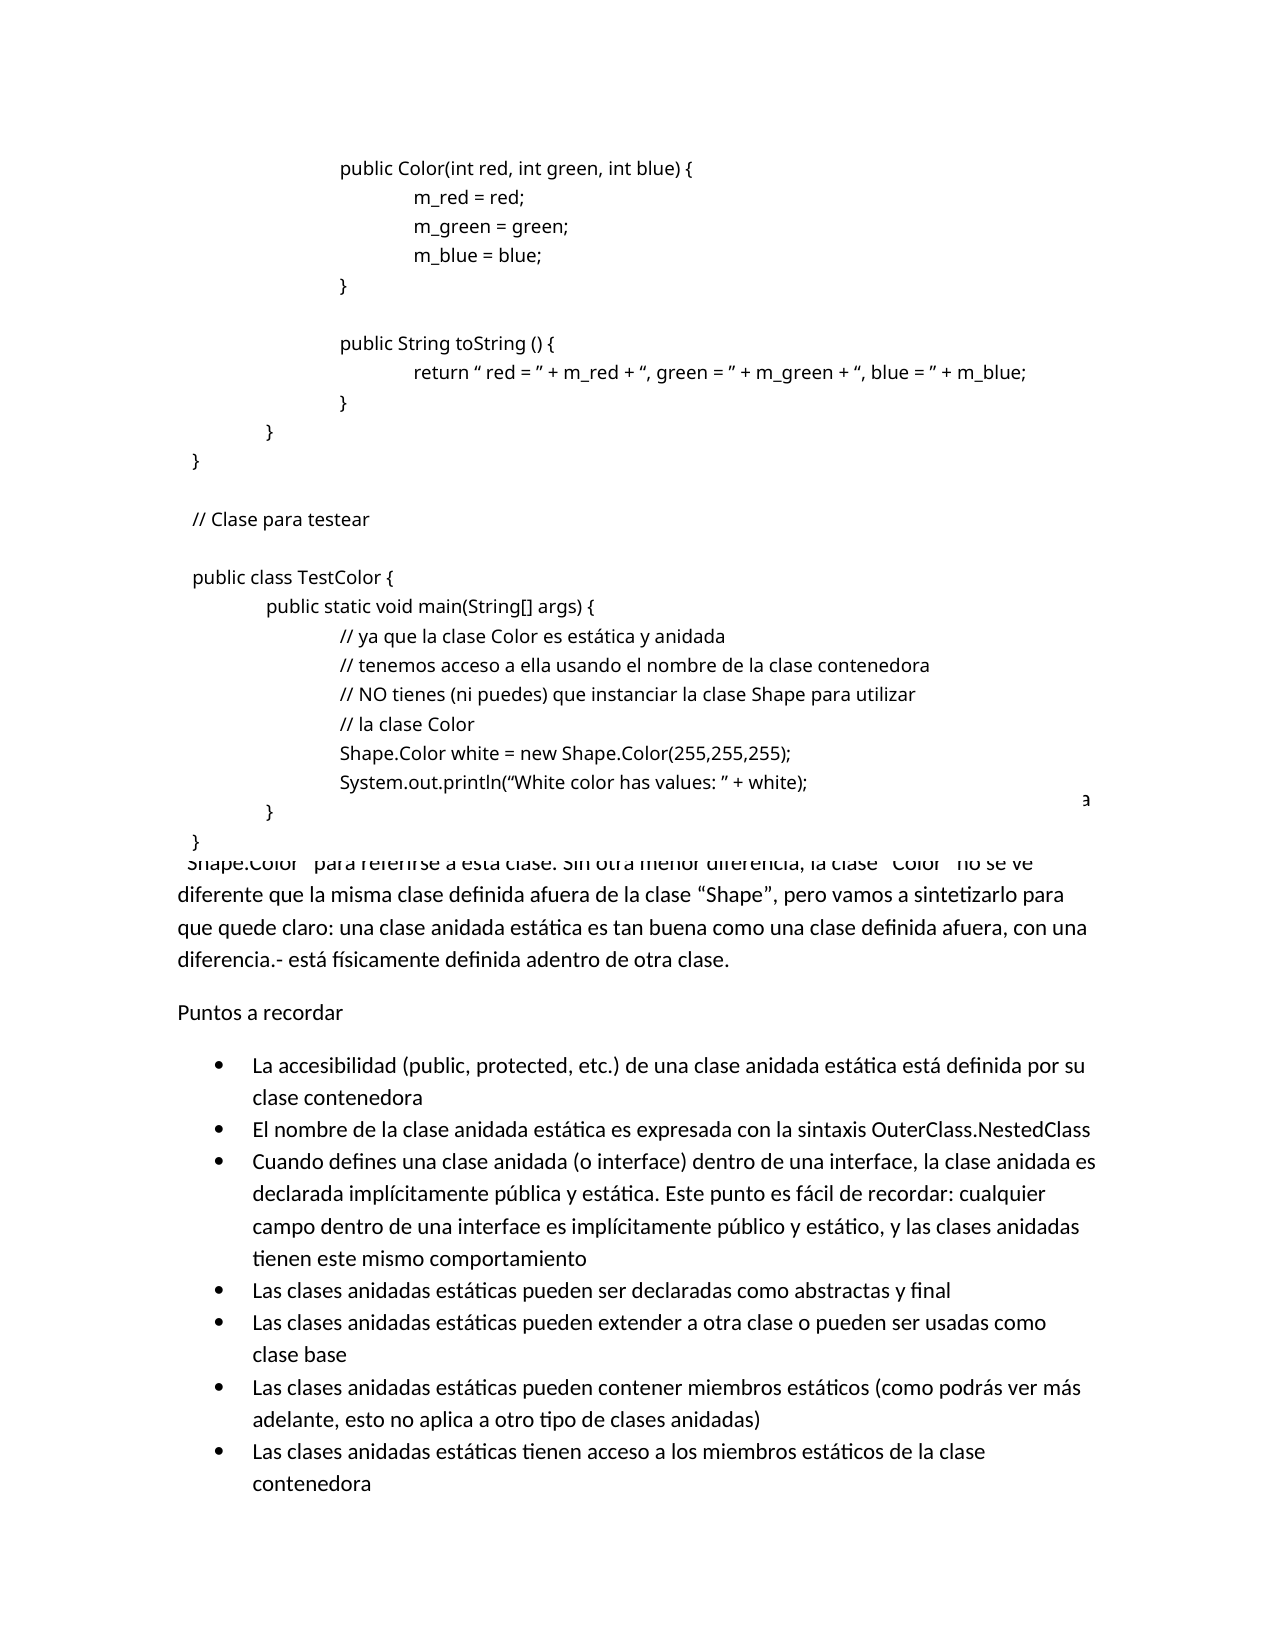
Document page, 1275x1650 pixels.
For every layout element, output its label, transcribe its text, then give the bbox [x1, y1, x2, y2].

list El nombre de la clase anidada estática es expresada con la sintaxis OuterClass.NestedClass [215, 1115, 1098, 1143]
list Las clases anidadas estáticas tienen acceso a los miembros estáticos de la clase contenedora [215, 1437, 1098, 1497]
list Las clases anidadas estáticas pueden ser declaradas como abstractas y final [215, 1276, 1098, 1304]
list Las clases anidadas estáticas pueden extender a otra clase o pueden ser usadas como clase base [215, 1308, 1098, 1368]
text Puntos a recordar [177, 998, 1098, 1026]
text Como podrás observar, la clase “Shape” es abstracta. Puedes ver que la clase “Color” está definida como pública y estática dentro de la clase “Shape”. La clase “TestColor” usa la sintaxis “Shape.Color” para referirse a esta clase. Sin otra menor diferencia, la clase “Color” no se ve diferente que la misma clase definida afuera de la clase “Shape”, pero vamos a sintetizarlo para que quede claro: una clase anidada estática es tan buena como una clase definida afuera, con una diferencia.- está físicamente definida adentro de otra clase. [177, 784, 1098, 973]
list Las clases anidadas estáticas pueden contener miembros estáticos (como podrás ver más adelante, esto no aplica a otro tipo de clases anidadas) [215, 1373, 1098, 1433]
list La accesibilidad (public, protected, etc.) de una clase anidada estática está definida por su clase contenedora [215, 1051, 1098, 1111]
list Cuando defines una clase anidada (o interface) dentro de una interface, la clase anidada es declarada implícitamente pública y estática. Este punto es fácil de recordar: cualquier campo dentro de una interface es implícitamente público y estático, y las clases anidadas tienen este mismo comportamiento [215, 1147, 1098, 1272]
